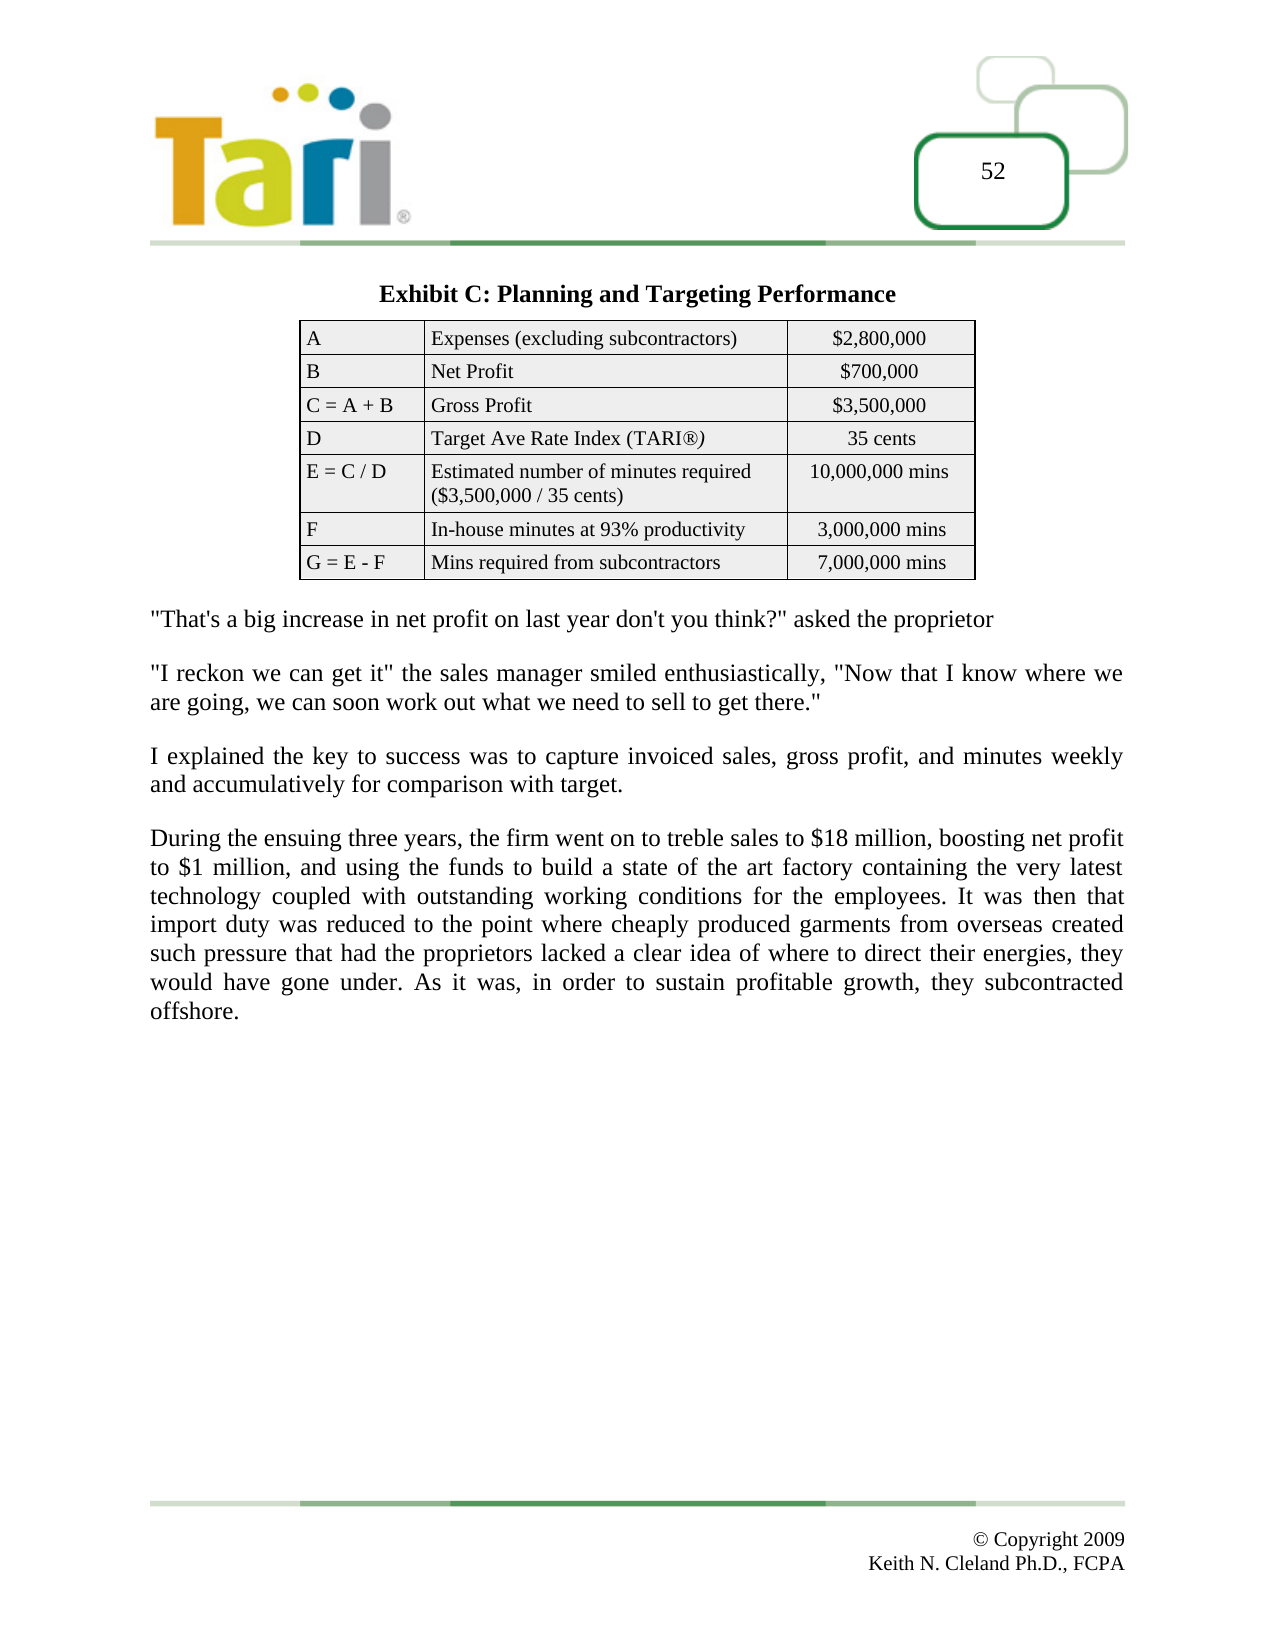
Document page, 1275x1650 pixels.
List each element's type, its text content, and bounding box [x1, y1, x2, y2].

text During the ensuing three years, the firm went on to treble sales to $18 million, boosting net profit to $1 million, and using the funds to build a state of the art factory containing the very latest technology coupled with outstanding working conditions for the employees. It was then that import duty was reduced to the point where cheaply produced garments from overseas created such pressure that had the proprietors lacked a clear idea of where to direct their energies, they would have gone under. As it was, in order to sustain profitable growth, they subcontracted offshore. [150, 823, 1125, 1024]
table_cell 10,000,000 mins [788, 455, 974, 512]
table_cell B [301, 355, 424, 387]
text "I reckon we can get it" the sales manager smiled enthusiastically, "Now that I know where we are going, we can soon work out what we need to sell to get there." [150, 658, 1125, 716]
subtitle Exhibit C: Planning and Targeting Performance [150, 279, 1125, 308]
table_cell 3,000,000 mins [788, 513, 974, 545]
table_cell Mins required from subcontractors [425, 546, 787, 578]
table_cell Target Ave Rate Index (TARI®) [425, 422, 787, 454]
table_cell $3,500,000 [788, 388, 974, 421]
table_cell Gross Profit [425, 388, 787, 421]
text I explained the key to success was to capture invoiced sales, gross profit, and minutes weekly and accumulatively for comparison with target. [150, 741, 1125, 798]
table_cell D [301, 422, 424, 454]
table_cell $700,000 [788, 355, 974, 387]
table_header $2,800,000 [788, 321, 974, 354]
table_cell Net Profit [425, 355, 787, 387]
picture [914, 56, 1129, 230]
table_cell F [301, 513, 424, 545]
table_cell E = C / D [301, 455, 424, 512]
picture [150, 75, 1125, 252]
table_cell 7,000,000 mins [788, 546, 974, 578]
table_cell 35 cents [788, 422, 974, 454]
picture [150, 1491, 1125, 1513]
table_header A [301, 321, 424, 354]
text "That's a big increase in net profit on last year don't you think?" asked the proprietor [150, 604, 1125, 633]
table_header Expenses (excluding subcontractors) [425, 321, 787, 354]
table_cell C = A + B [301, 388, 424, 421]
table_cell In-house minutes at 93% productivity [425, 513, 787, 545]
table_cell G = E - F [301, 546, 424, 578]
table_cell Estimated number of minutes required ($3,500,000 / 35 cents) [425, 455, 787, 512]
